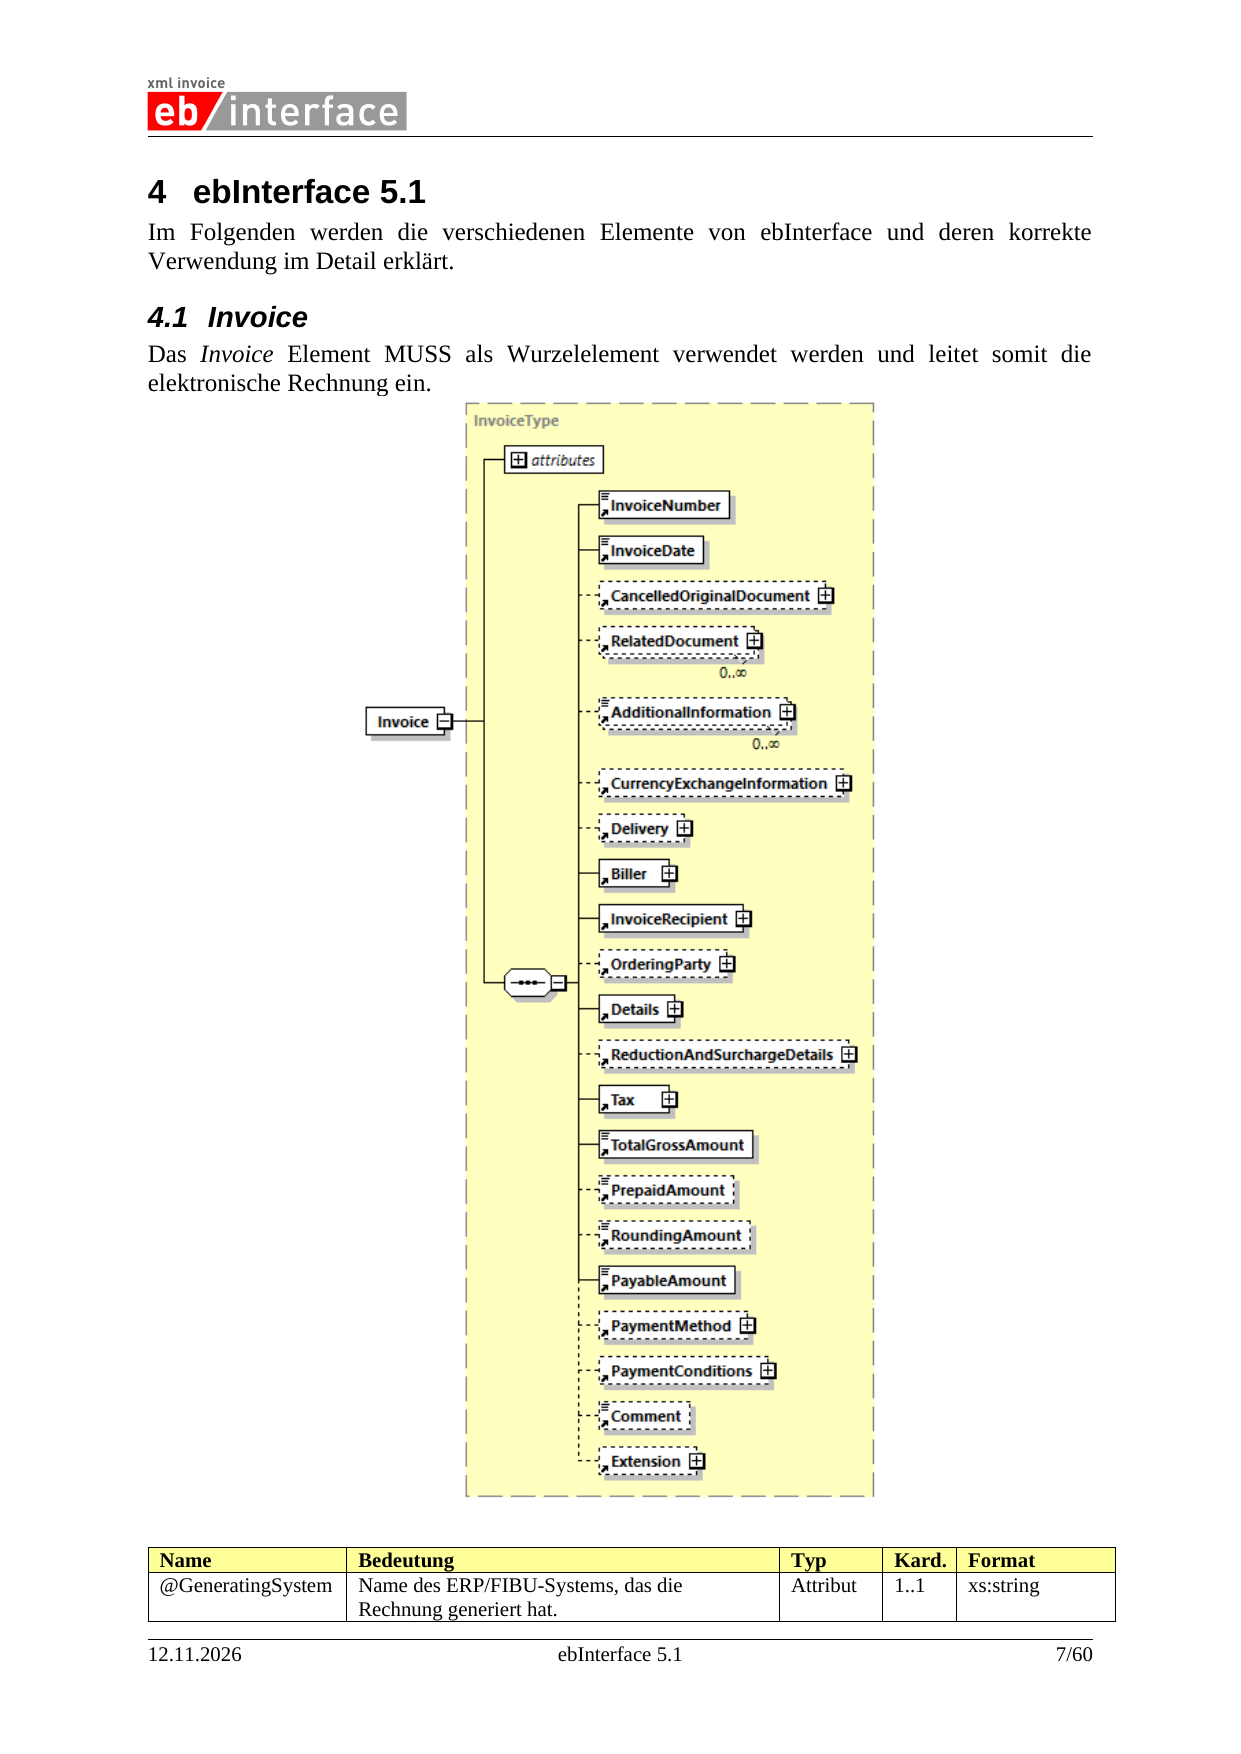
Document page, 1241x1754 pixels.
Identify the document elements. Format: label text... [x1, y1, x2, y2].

table_cell Name des ERP/FIBU-Systems, das die Rechnung generiert hat. [347, 1573, 779, 1621]
text Das Invoice Element MUSS als Wurzelelement verwendet werden und leitet somit die elektronische Rechnung ein. [148, 339, 1093, 397]
table_cell @GeneratingSystem [149, 1573, 346, 1621]
table_header Typ [780, 1548, 882, 1572]
text Im Folgenden werden die verschiedenen Elemente von ebInterface und deren korrekte Verwendung im Detail erklärt. [148, 217, 1093, 275]
table_cell xs:string [957, 1573, 1115, 1621]
table_header Name [149, 1548, 346, 1572]
picture [352, 396, 888, 1504]
table_cell Attribut [780, 1573, 882, 1621]
table_header Kard. [883, 1548, 956, 1572]
table_header Bedeutung [347, 1548, 779, 1572]
table_cell 1..1 [883, 1573, 956, 1621]
subtitle Invoice [148, 300, 1093, 333]
table_header Format [957, 1548, 1115, 1572]
subtitle ebInterface 5.1 [148, 173, 1093, 211]
picture [147, 73, 407, 134]
